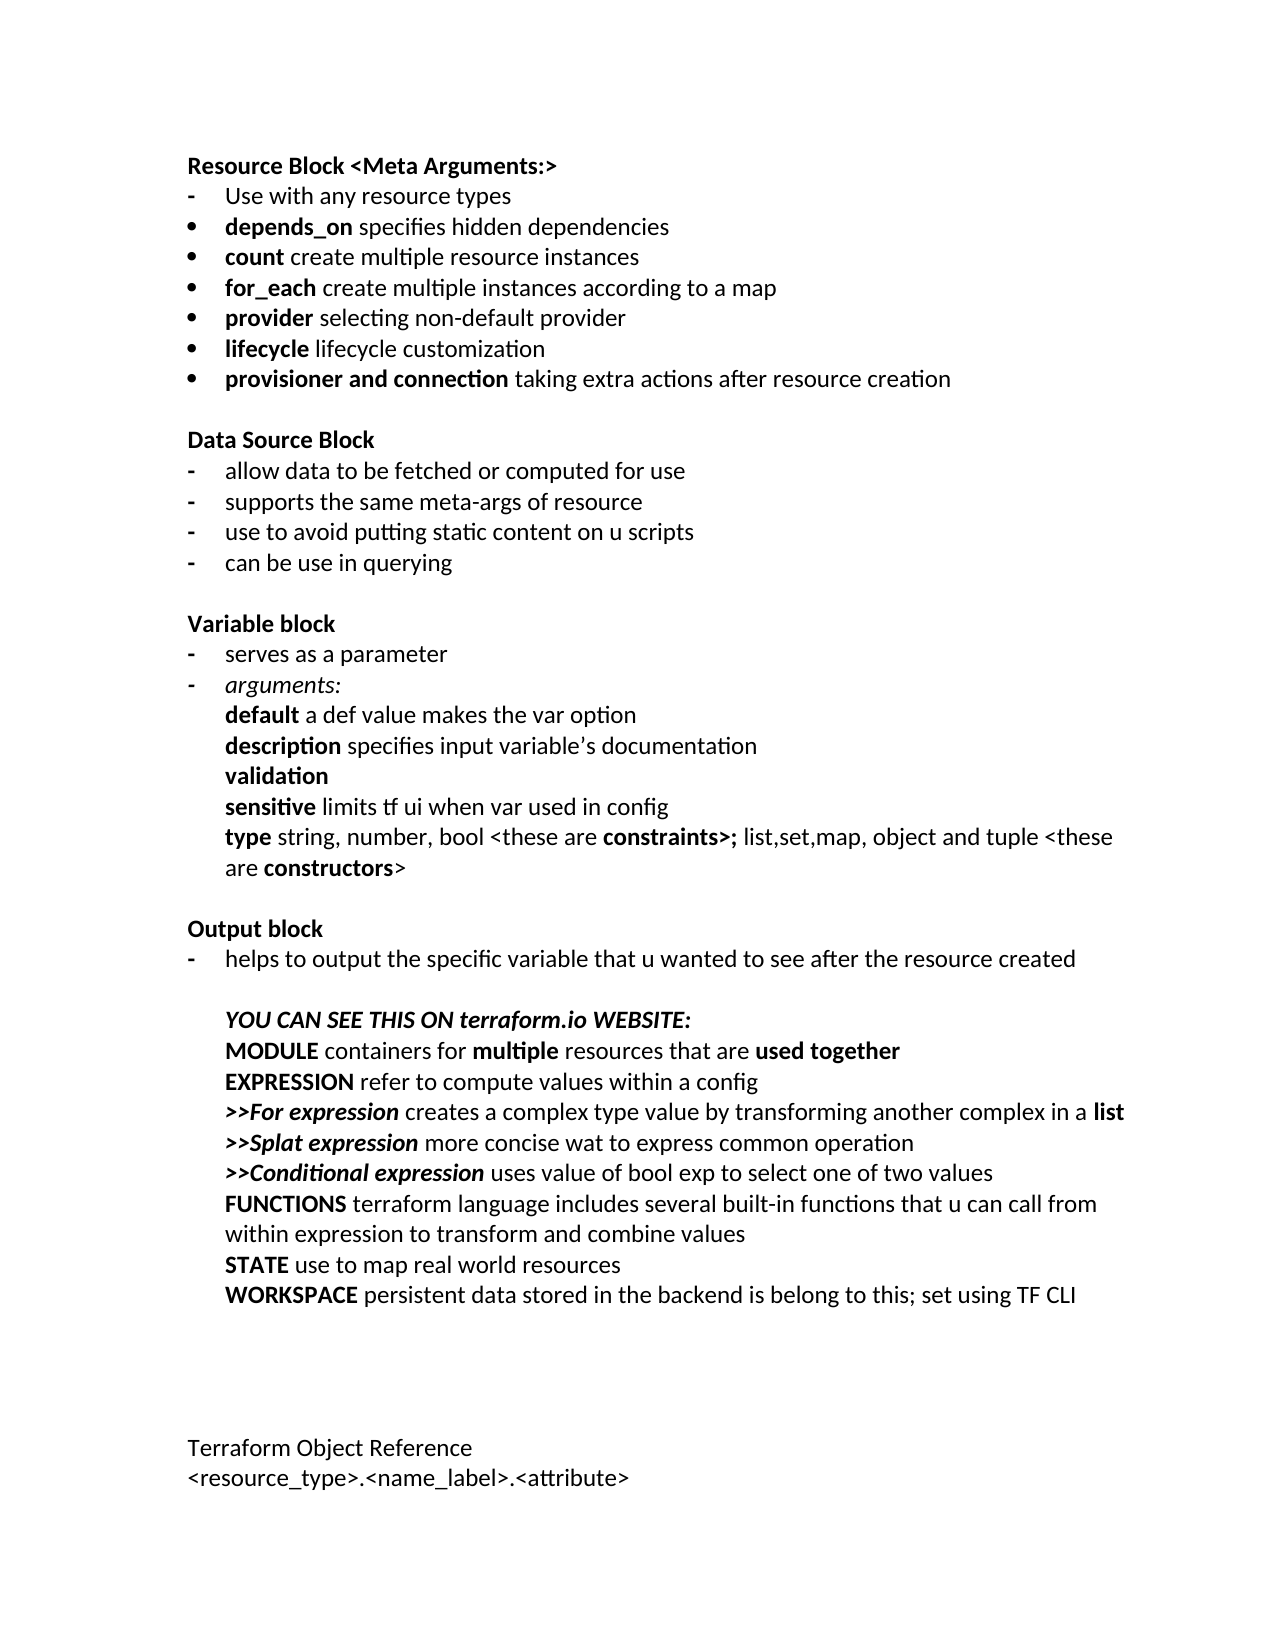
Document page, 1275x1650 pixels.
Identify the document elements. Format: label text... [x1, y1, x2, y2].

list use to avoid putting static content on u scripts [187, 516, 1125, 547]
list FUNCTIONS terraform language includes several built-in functions that u can call from within expression to transform and combine values [225, 1188, 1125, 1249]
list >>Splat expression more concise wat to express common operation [225, 1127, 1125, 1157]
list provider selecting non-default provider [187, 303, 1125, 333]
text <resource_type>.<name_label>.<attribute> [187, 1462, 1125, 1493]
text Data Source Block [187, 425, 1125, 455]
list lifecycle lifecycle customization [187, 333, 1125, 364]
list can be use in querying [187, 547, 1125, 577]
text Variable block [187, 608, 1125, 638]
list provisioner and connection taking extra actions after resource creation [187, 364, 1125, 394]
list supports the same meta-args of resource [187, 486, 1125, 516]
list helps to output the specific variable that u wanted to see after the resource created [187, 943, 1125, 974]
list for_each create multiple instances according to a map [187, 272, 1125, 303]
list WORKSPACE persistent data stored in the backend is belong to this; set using TF CLI [225, 1279, 1125, 1310]
list MODULE containers for multiple resources that are used together [225, 1035, 1125, 1066]
list YOU CAN SEE THIS ON terraform.io WEBSITE: [225, 1004, 1125, 1035]
list depends_on specifies hidden dependencies [187, 211, 1125, 242]
text Output block [187, 913, 1125, 943]
list type string, number, bool <these are constraints>; list,set,map, object and tuple <these are constructors> [225, 821, 1125, 882]
list validation [225, 760, 1125, 791]
text Resource Block <Meta Arguments:> [187, 150, 1125, 181]
text Terraform Object Reference [187, 1432, 1125, 1462]
list description specifies input variable’s documentation [225, 730, 1125, 760]
list allow data to be fetched or computed for use [187, 455, 1125, 486]
list STATE use to map real world resources [225, 1249, 1125, 1279]
list arguments: [187, 669, 1125, 699]
list >>Conditional expression uses value of bool exp to select one of two values [225, 1157, 1125, 1188]
list EXPRESSION refer to compute values within a config [225, 1066, 1125, 1096]
list Use with any resource types [187, 181, 1125, 211]
list serves as a parameter [187, 638, 1125, 669]
list count create multiple resource instances [187, 242, 1125, 272]
list default a def value makes the var option [225, 699, 1125, 730]
list >>For expression creates a complex type value by transforming another complex in a list [225, 1096, 1125, 1127]
list sensitive limits tf ui when var used in config [225, 791, 1125, 821]
